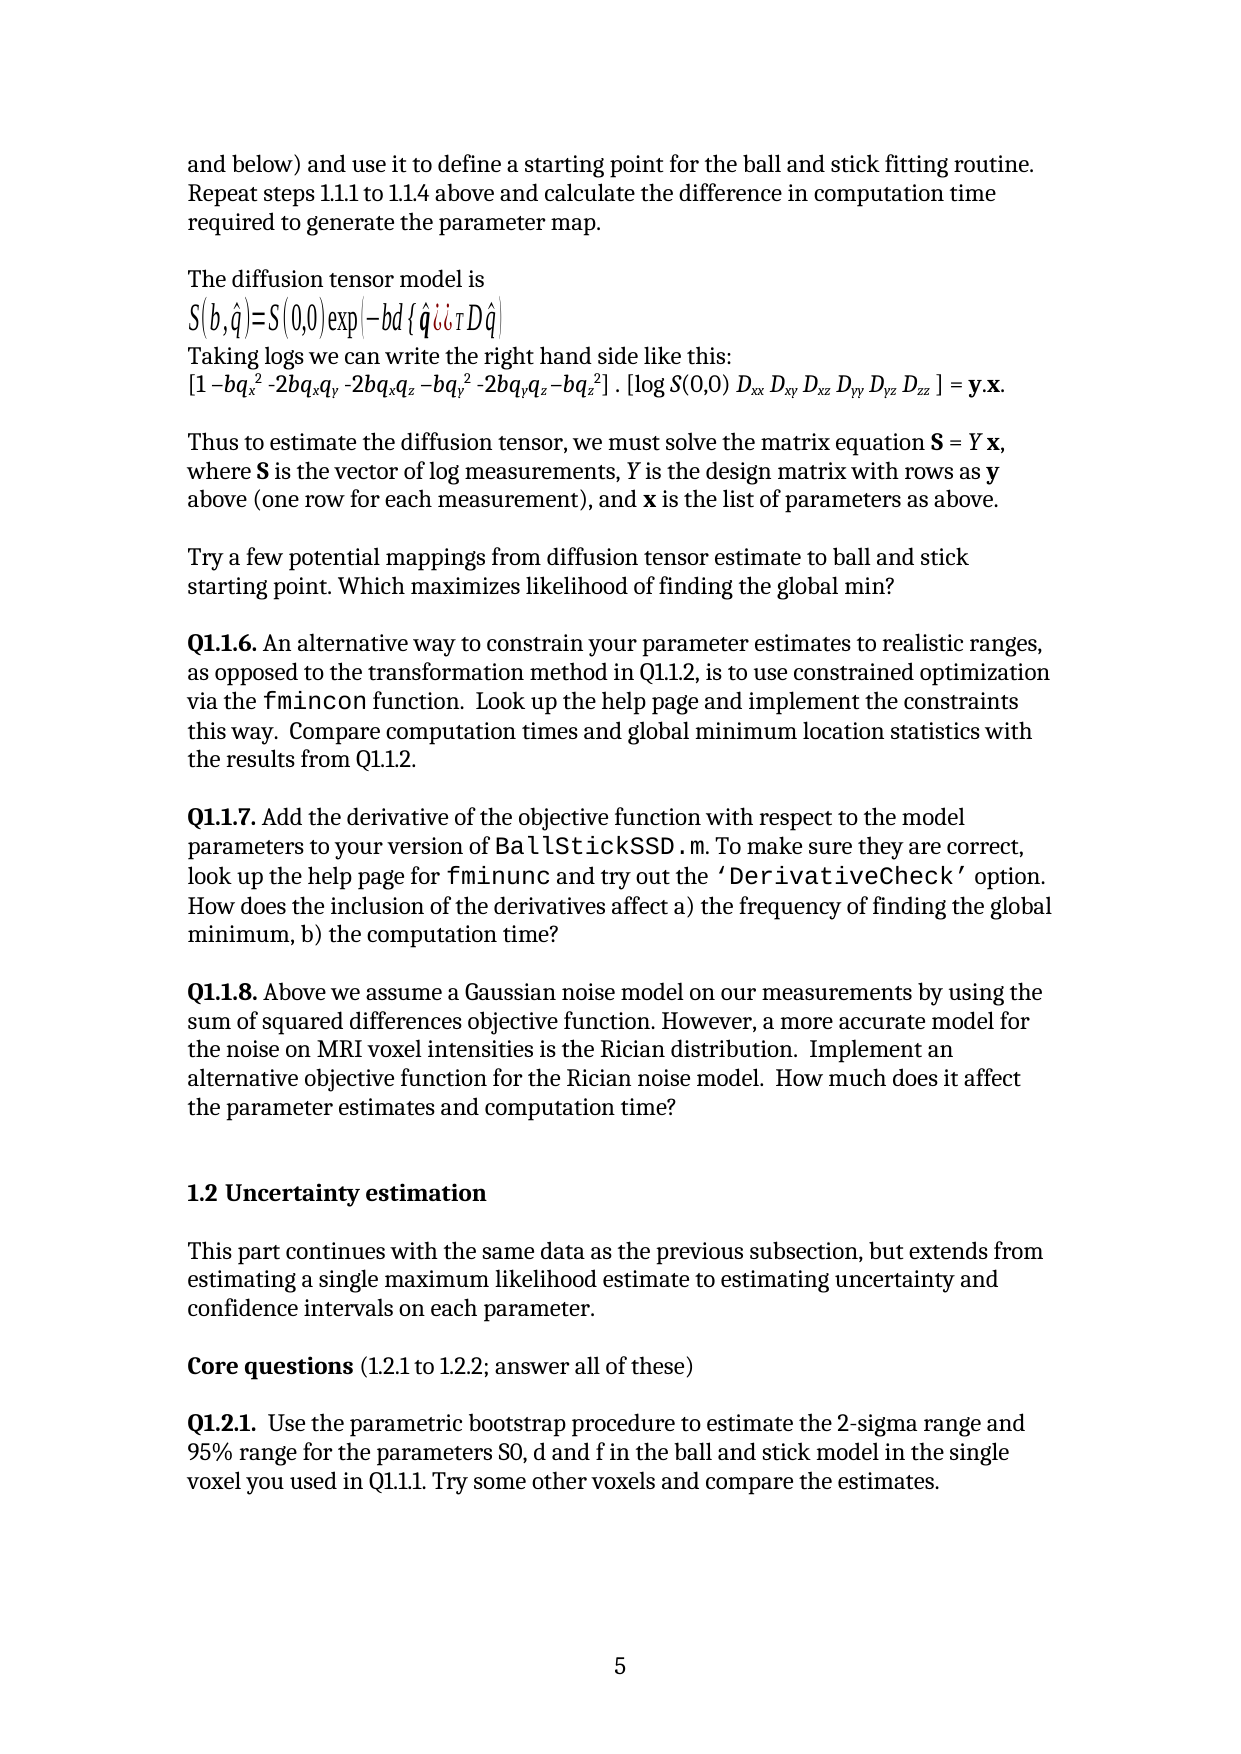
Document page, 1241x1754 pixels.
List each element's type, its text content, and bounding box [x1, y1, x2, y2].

list Uncertainty estimation [187, 1179, 1053, 1208]
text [187, 150, 1053, 236]
text Q1.2.1. Use the parametric bootstrap procedure to estimate the 2-sigma range and 95% range for the parameters S0, d and f in the ball and stick model in the single voxel you used in Q1.1.1. Try some other voxels and compare the estimates. [187, 1409, 1053, 1495]
text Q1.1.7. Add the derivative of the objective function with respect to the model parameters to your version of BallStickSSD.m. To make sure they are correct, look up the help page for fminunc and try out the ‘DerivativeCheck’ option. How does the inclusion of the derivatives affect a) the frequency of finding the global minimum, b) the computation time? [187, 803, 1053, 949]
text [1 –bqx2 -2bqxqy -2bqxqz –bqy2 -2bqyqz –bqz2] . [log S(0,0) Dxx Dxy Dxz Dyy Dyz Dzz ] = y.x. [187, 370, 1053, 399]
text Try a few potential mappings from diffusion tensor estimate to ball and stick starting point. Which maximizes likelihood of finding the global min? [187, 543, 1053, 600]
text Thus to estimate the diffusion tensor, we must solve the matrix equation S = Y x, where S is the vector of log measurements, Y is the design matrix with rows as y above (one row for each measurement), and x is the list of parameters as above. [187, 428, 1053, 514]
text Q1.1.8. Above we assume a Gaussian noise model on our measurements by using the sum of squared differences objective function. However, a more accurate model for the noise on MRI voxel intensities is the Rician distribution. Implement an alternative objective function for the Rician noise model. How much does it affect the parameter estimates and computation time? [187, 978, 1053, 1122]
text Core questions (1.2.1 to 1.2.2; answer all of these) [187, 1352, 1053, 1380]
text Q1.1.6. An alternative way to constrain your parameter estimates to realistic ranges, as opposed to the transformation method in Q1.1.2, is to use constrained optimization via the fmincon function. Look up the help page and implement the constraints this way. Compare computation times and global minimum location statistics with the results from Q1.1.2. [187, 629, 1053, 774]
text This part continues with the same data as the previous subsection, but extends from estimating a single maximum likelihood estimate to estimating uncertainty and confidence intervals on each parameter. [187, 1237, 1053, 1323]
text The diffusion tensor model is [187, 265, 1053, 294]
text Taking logs we can write the right hand side like this: [187, 342, 1053, 370]
